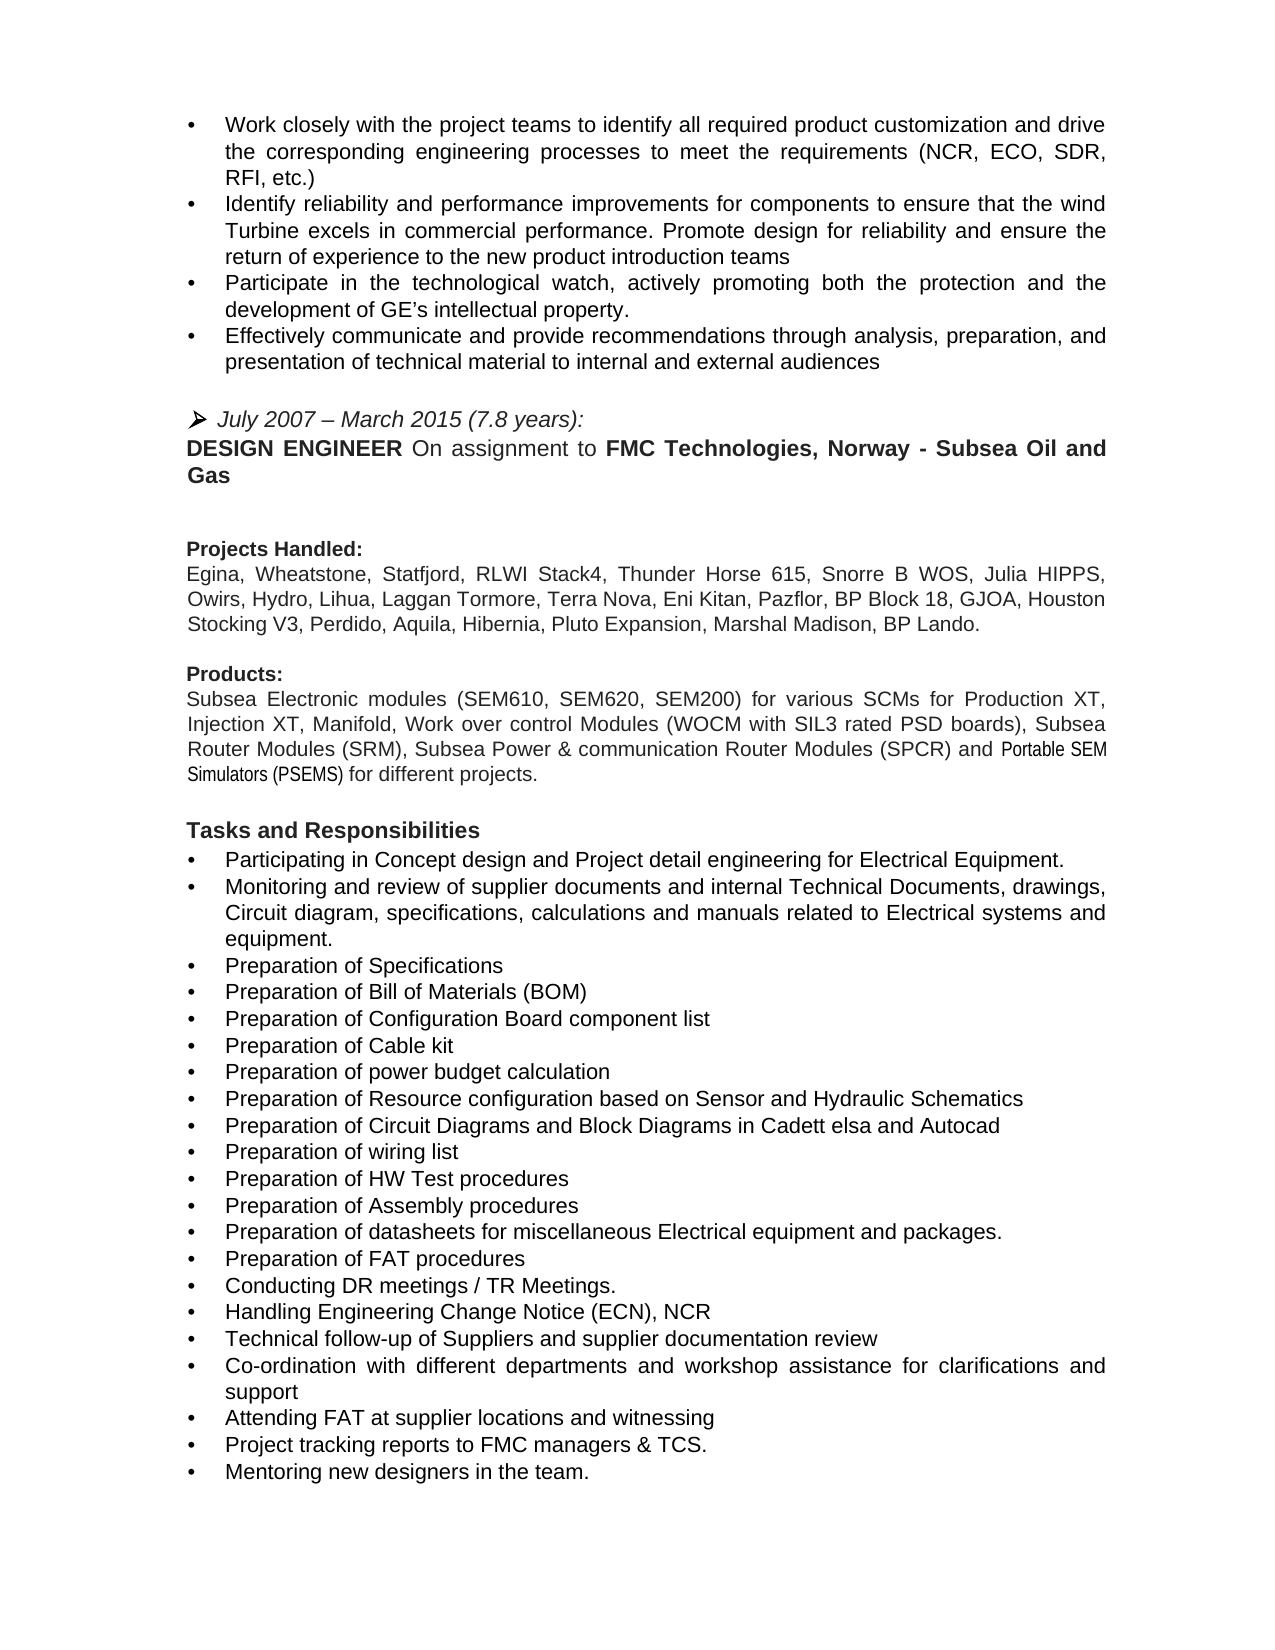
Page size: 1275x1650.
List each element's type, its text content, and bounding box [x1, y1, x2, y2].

list Preparation of power budget calculation [187, 1059, 1107, 1084]
text Subsea Electronic modules (SEM610, SEM620, SEM200) for various SCMs for Production XT, Injection XT, Manifold, Work over control Modules (WOCM with SIL3 rated PSD boards), Subsea Router Modules (SRM), Subsea Power & communication Router Modules (SPCR) and Portable SEM Simulators (PSEMS) for different projects. [186, 687, 1107, 786]
text Egina, Wheatstone, Statfjord, RLWI Stack4, Thunder Horse 615, Snorre B WOS, Julia HIPPS, Owirs, Hydro, Lihua, Laggan Tormore, Terra Nova, Eni Kitan, Pazflor, BP Block 18, GJOA, Houston Stocking V3, Perdido, Aquila, Hibernia, Pluto Expansion, Marshal Madison, BP Lando. [186, 562, 1107, 636]
list Preparation of wiring list [187, 1139, 1107, 1164]
list Technical follow-up of Suppliers and supplier documentation review [187, 1326, 1107, 1351]
list Effectively communicate and provide recommendations through analysis, preparation, and presentation of technical material to internal and external audiences [187, 323, 1107, 374]
list Monitoring and review of supplier documents and internal Technical Documents, drawings, Circuit diagram, specifications, calculations and manuals related to Electrical systems and equipment. [187, 873, 1107, 951]
list Preparation of Configuration Board component list [187, 1006, 1107, 1031]
list Preparation of Assembly procedures [187, 1192, 1107, 1218]
list Preparation of Resource configuration based on Sensor and Hydraulic Schematics [187, 1086, 1107, 1111]
subtitle DESIGN ENGINEER On assignment to FMC Technologies, Norway - Subsea Oil and Gas [186, 434, 1107, 488]
list Preparation of FAT procedures [187, 1246, 1107, 1271]
list Preparation of Bill of Materials (BOM) [187, 979, 1107, 1004]
text Products: [186, 662, 1107, 686]
list Co-ordination with different departments and workshop assistance for clarifications and support [187, 1352, 1107, 1404]
text Projects Handled: [186, 537, 1107, 561]
list Conducting DR meetings / TR Meetings. [187, 1272, 1107, 1298]
list Identify reliability and performance improvements for components to ensure that the wind Turbine excels in commercial performance. Promote design for reliability and ensure the return of experience to the new product introduction teams [187, 191, 1107, 269]
list Project tracking reports to FMC managers & TCS. [187, 1432, 1107, 1457]
list Attending FAT at supplier locations and witnessing [187, 1405, 1107, 1431]
subtitle Tasks and Responsibilities [186, 817, 1107, 843]
list Mentoring new designers in the team. [187, 1459, 1107, 1484]
list Preparation of Specifications [187, 952, 1107, 978]
list Work closely with the project teams to identify all required product customization and drive the corresponding engineering processes to meet the requirements (NCR, ECO, SDR, RFI, etc.) [187, 112, 1107, 190]
list Preparation of HW Test procedures [187, 1166, 1107, 1191]
list Participating in Concept design and Project detail engineering for Electrical Equipment. [187, 847, 1107, 872]
list Participate in the technological watch, actively promoting both the protection and the development of GE’s intellectual property. [187, 270, 1107, 322]
list Preparation of datasheets for miscellaneous Electrical equipment and packages. [187, 1219, 1107, 1244]
list Preparation of Cable kit [187, 1032, 1107, 1058]
list July 2007 – March 2015 (7.8 years): [187, 406, 1107, 432]
list Handling Engineering Change Notice (ECN), NCR [187, 1299, 1107, 1324]
list Preparation of Circuit Diagrams and Block Diagrams in Cadett elsa and Autocad [187, 1112, 1107, 1138]
